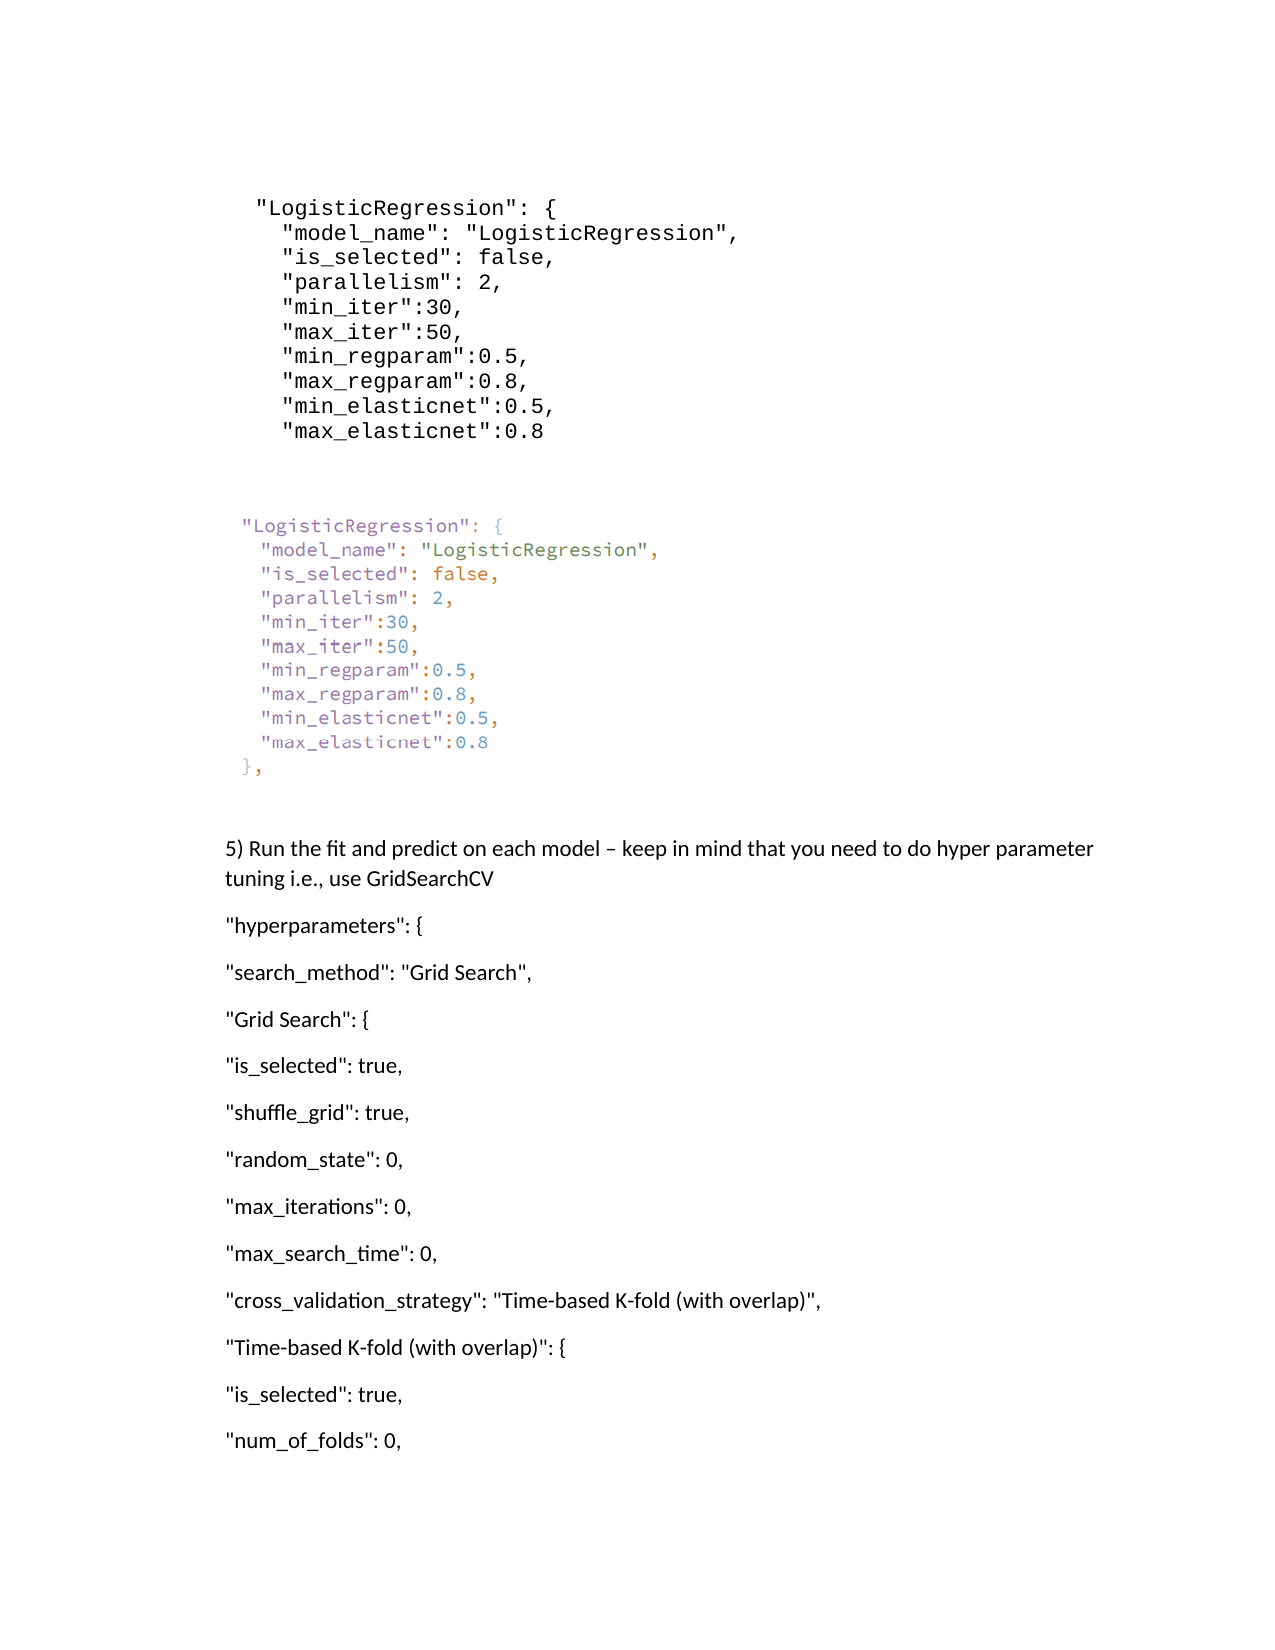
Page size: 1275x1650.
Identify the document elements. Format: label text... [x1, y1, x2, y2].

text "Grid Search": { [225, 1005, 1125, 1033]
text "LogisticRegression": { [150, 197, 1125, 222]
text "shuffle_grid": true, [225, 1098, 1125, 1127]
text 5) Run the fit and predict on each model – keep in mind that you need to do hyper parameter tuning i.e., use GridSearchCV [225, 834, 1125, 892]
text "random_state": 0, [225, 1145, 1125, 1173]
text "min_regparam":0.5, [150, 346, 1125, 370]
picture [225, 491, 976, 816]
text "cross_validation_strategy": "Time-based K-fold (with overlap)", [225, 1286, 1125, 1314]
text "model_name": "LogisticRegression", [150, 222, 1125, 246]
text "parallelism": 2, [150, 271, 1125, 296]
text "max_iter":50, [150, 321, 1125, 346]
text "max_search_time": 0, [225, 1239, 1125, 1267]
text "Time-based K-fold (with overlap)": { [225, 1333, 1125, 1361]
text "is_selected": true, [225, 1380, 1125, 1408]
text "min_elasticnet":0.5, [150, 395, 1125, 420]
text "search_method": "Grid Search", [225, 958, 1125, 986]
text "num_of_folds": 0, [225, 1427, 1125, 1455]
text "min_iter":30, [150, 296, 1125, 321]
text "max_iterations": 0, [225, 1192, 1125, 1220]
text "hyperparameters": { [225, 911, 1125, 939]
text "max_elasticnet":0.8 [150, 420, 1125, 445]
text "is_selected": false, [150, 246, 1125, 271]
text "max_regparam":0.8, [150, 370, 1125, 395]
text "is_selected": true, [225, 1052, 1125, 1080]
